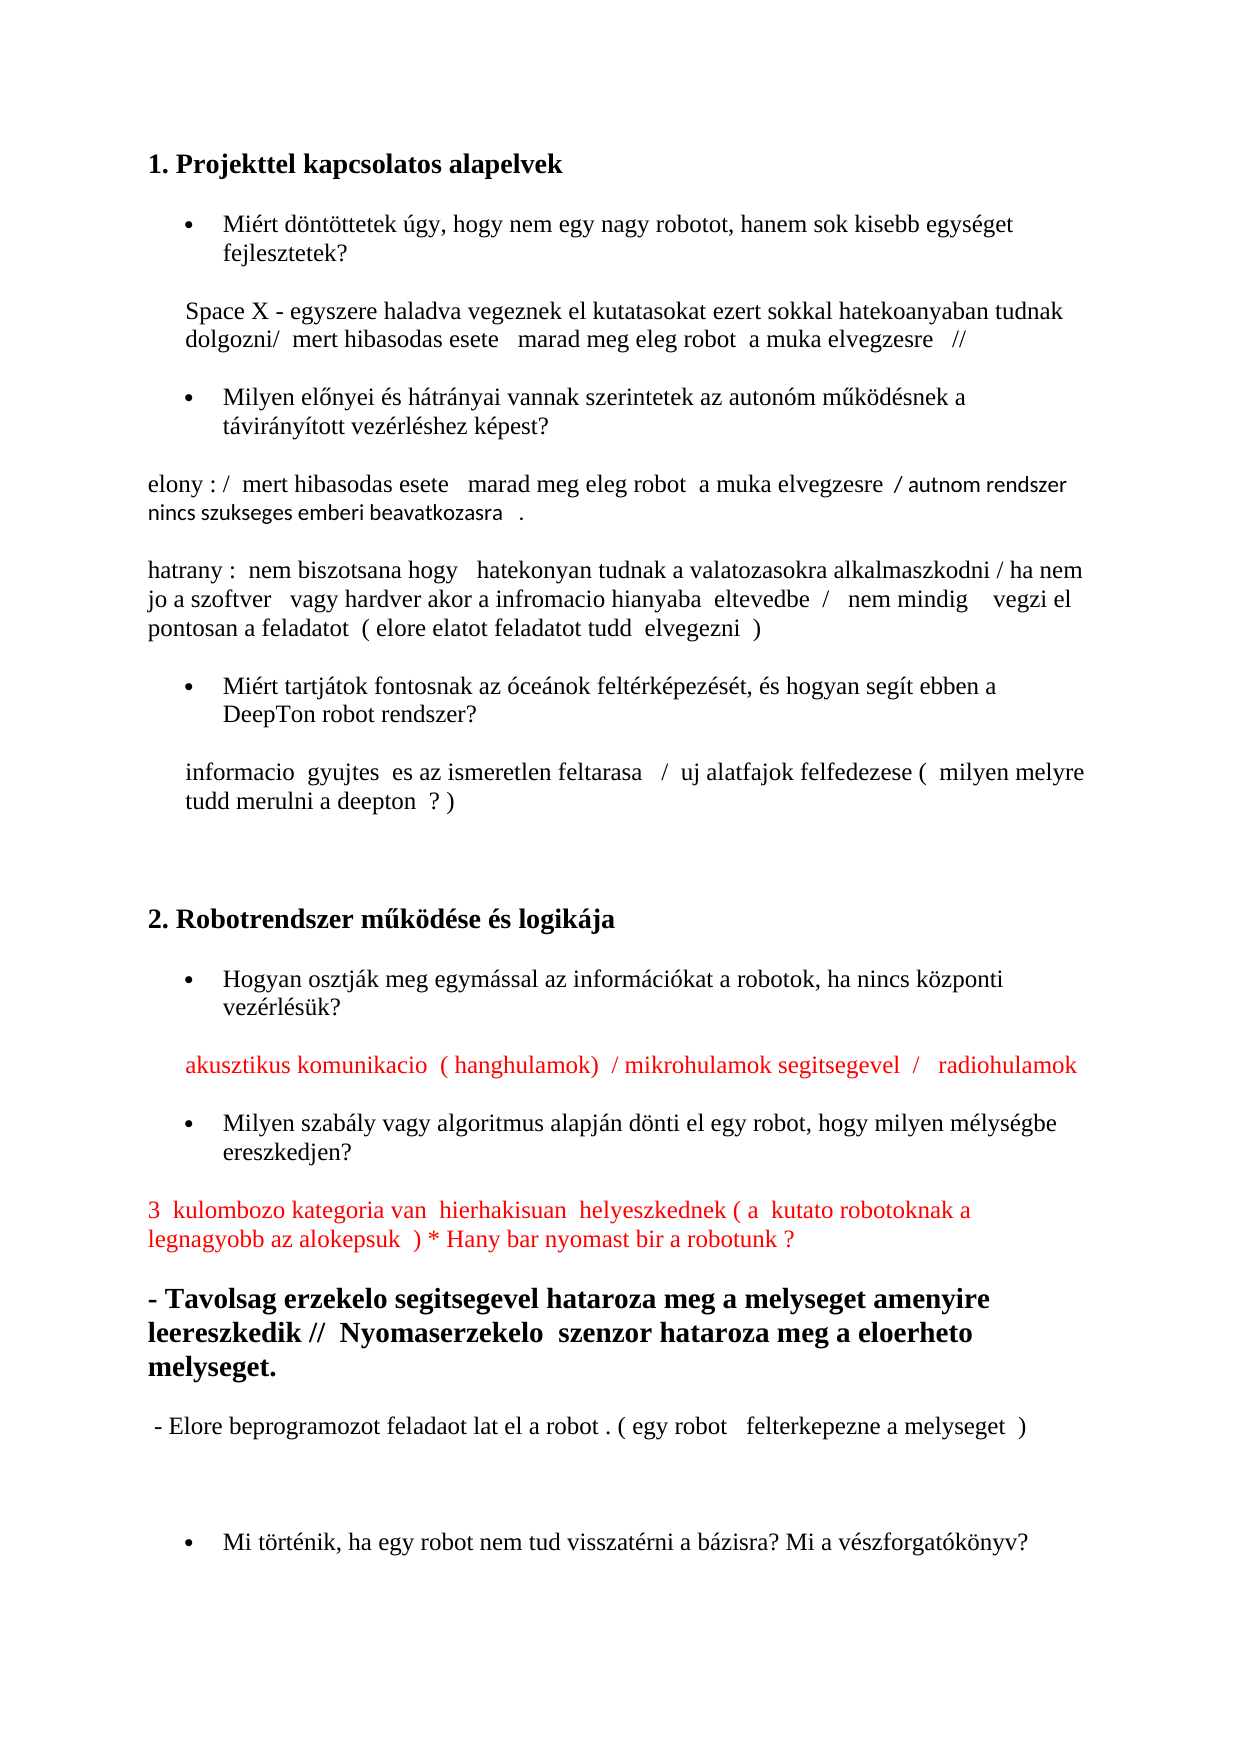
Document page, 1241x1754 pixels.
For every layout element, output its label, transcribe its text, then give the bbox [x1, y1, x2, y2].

text elony : / mert hibasodas esete marad meg eleg robot a muka elvegzesre / autnom rendszer nincs szukseges emberi beavatkozasra . [148, 469, 1093, 526]
text - Tavolsag erzekelo segitsegevel hataroza meg a melyseget amenyire leereszkedik // Nyomaserzekelo szenzor hataroza meg a eloerheto melyseget. [148, 1282, 1093, 1382]
list Milyen előnyei és hátrányai vannak szerintetek az autonóm működésnek a távirányított vezérléshez képest? [185, 382, 1093, 440]
text hatrany : nem biszotsana hogy hatekonyan tudnak a valatozasokra alkalmaszkodni / ha nem jo a szoftver vagy hardver akor a infromacio hianyaba eltevedbe / nem mindig vegzi el pontosan a feladatot ( elore elatot feladatot tudd elvegezni ) [148, 555, 1093, 642]
text Space X - egyszere haladva vegeznek el kutatasokat ezert sokkal hatekoanyaban tudnak dolgozni/ mert hibasodas esete marad meg eleg robot a muka elvegzesre // [185, 296, 1093, 353]
text 1. Projekttel kapcsolatos alapelvek [148, 148, 1093, 180]
text informacio gyujtes es az ismeretlen feltarasa / uj alatfajok felfedezese ( milyen melyre tudd merulni a deepton ? ) [185, 757, 1093, 815]
list Miért döntöttetek úgy, hogy nem egy nagy robotot, hanem sok kisebb egységet fejlesztetek? [185, 209, 1093, 267]
list Mi történik, ha egy robot nem tud visszatérni a bázisra? Mi a vészforgatókönyv? [185, 1527, 1093, 1556]
text akusztikus komunikacio ( hanghulamok) / mikrohulamok segitsegevel / radiohulamok [185, 1050, 1093, 1079]
text - Elore beprogramozot feladaot lat el a robot . ( egy robot felterkepezne a melyseget ) [148, 1411, 1093, 1440]
text 3 kulombozo kategoria van hierhakisuan helyeszkednek ( a kutato robotoknak a legnagyobb az alokepsuk ) * Hany bar nyomast bir a robotunk ? [148, 1195, 1093, 1252]
list Milyen szabály vagy algoritmus alapján dönti el egy robot, hogy milyen mélységbe ereszkedjen? [185, 1108, 1093, 1166]
text 2. Robotrendszer működése és logikája [148, 902, 1093, 934]
list Miért tartjátok fontosnak az óceánok feltérképezését, és hogyan segít ebben a DeepTon robot rendszer? [185, 671, 1093, 728]
list Hogyan osztják meg egymással az információkat a robotok, ha nincs központi vezérlésük? [185, 964, 1093, 1021]
